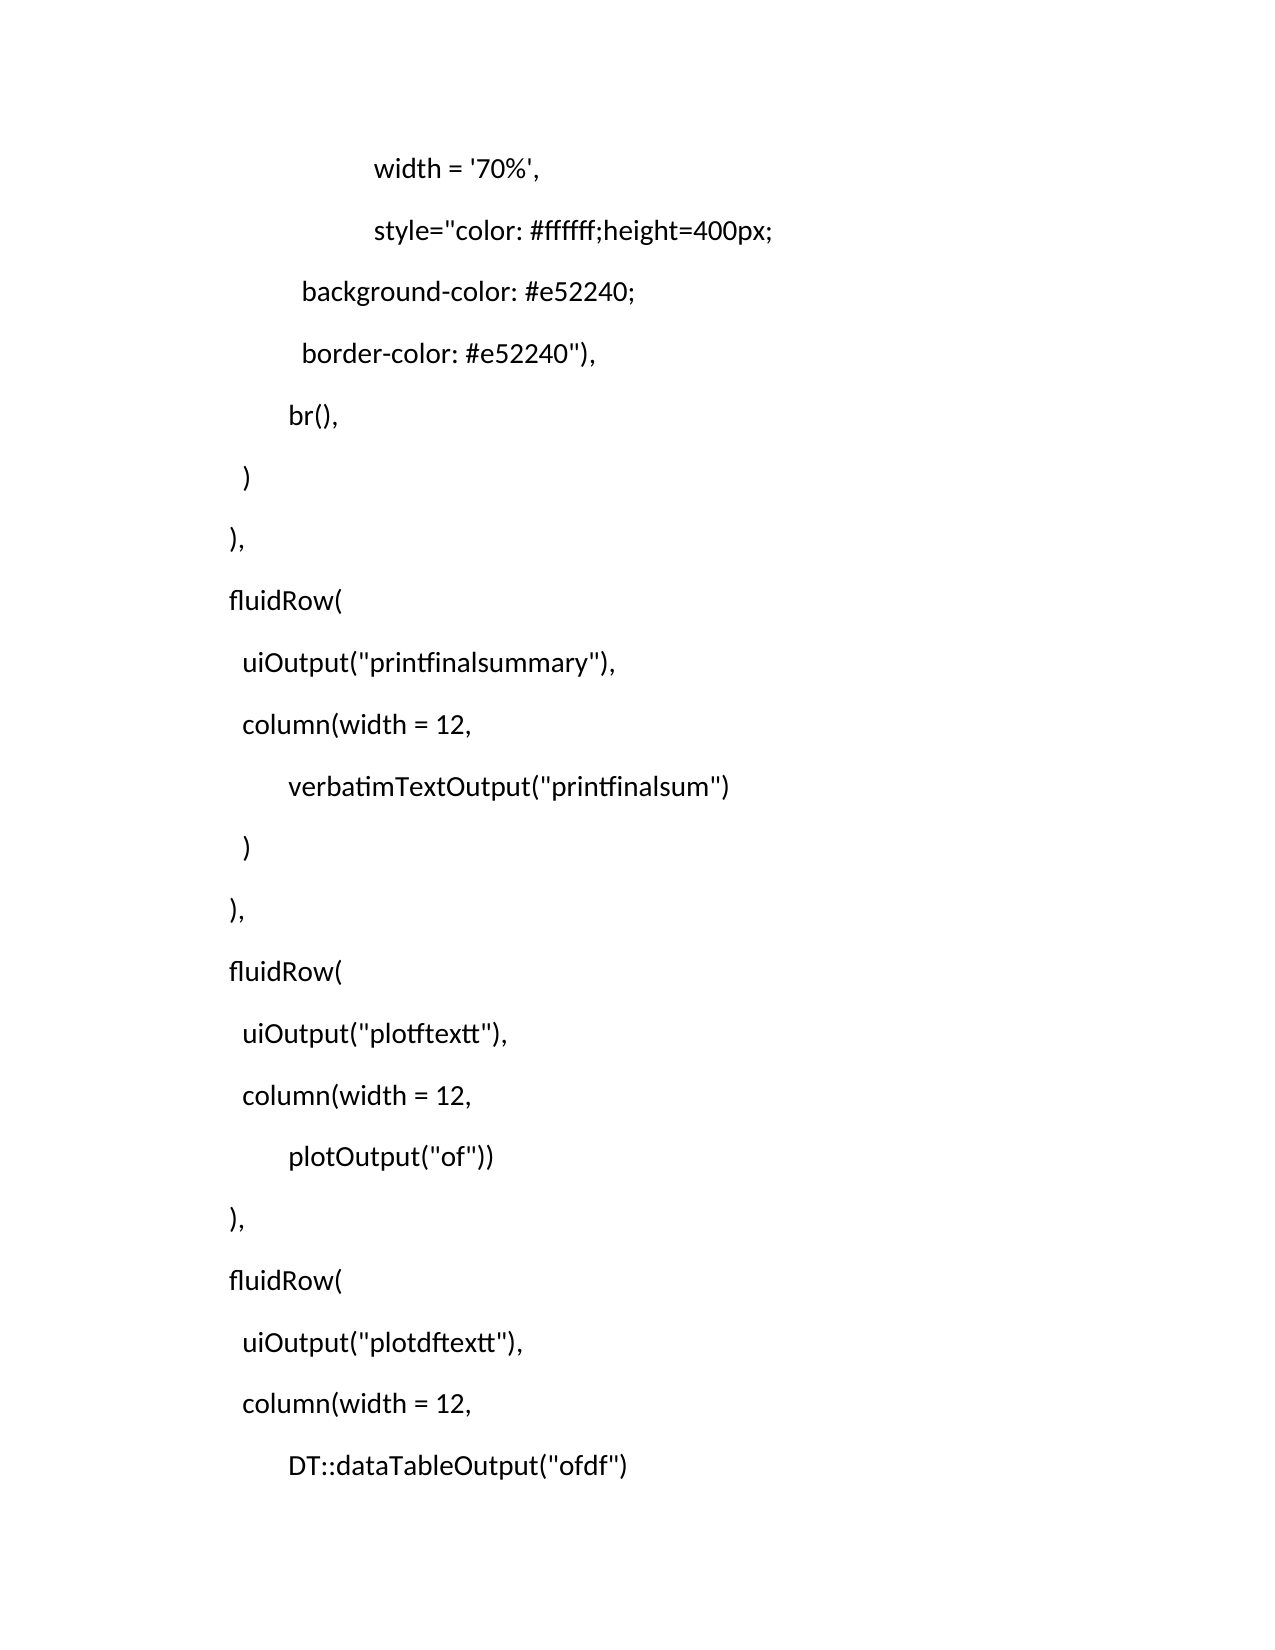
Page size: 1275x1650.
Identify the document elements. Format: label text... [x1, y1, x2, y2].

text uiOutput("plotdftextt"), [150, 1324, 1125, 1359]
text column(width = 12, [150, 706, 1125, 742]
text uiOutput("printfinalsummary"), [150, 644, 1125, 680]
text plotOutput("of")) [150, 1138, 1125, 1174]
text column(width = 12, [150, 1077, 1125, 1112]
text verbatimTextOutput("printfinalsum") [150, 768, 1125, 803]
text br(), [150, 397, 1125, 433]
text column(width = 12, [150, 1385, 1125, 1421]
text fluidRow( [150, 582, 1125, 618]
text width = '70%', [150, 150, 1125, 186]
text style="color: #ffffff;height=400px; [150, 212, 1125, 247]
text background-color: #e52240; [150, 273, 1125, 309]
text uiOutput("plotftextt"), [150, 1015, 1125, 1050]
text ) [150, 829, 1125, 865]
text fluidRow( [150, 1262, 1125, 1297]
text border-color: #e52240"), [150, 335, 1125, 371]
text DT::dataTableOutput("ofdf") [150, 1447, 1125, 1483]
text fluidRow( [150, 953, 1125, 989]
text ), [150, 1200, 1125, 1236]
text ), [150, 521, 1125, 556]
text ), [150, 891, 1125, 927]
text ) [150, 459, 1125, 494]
